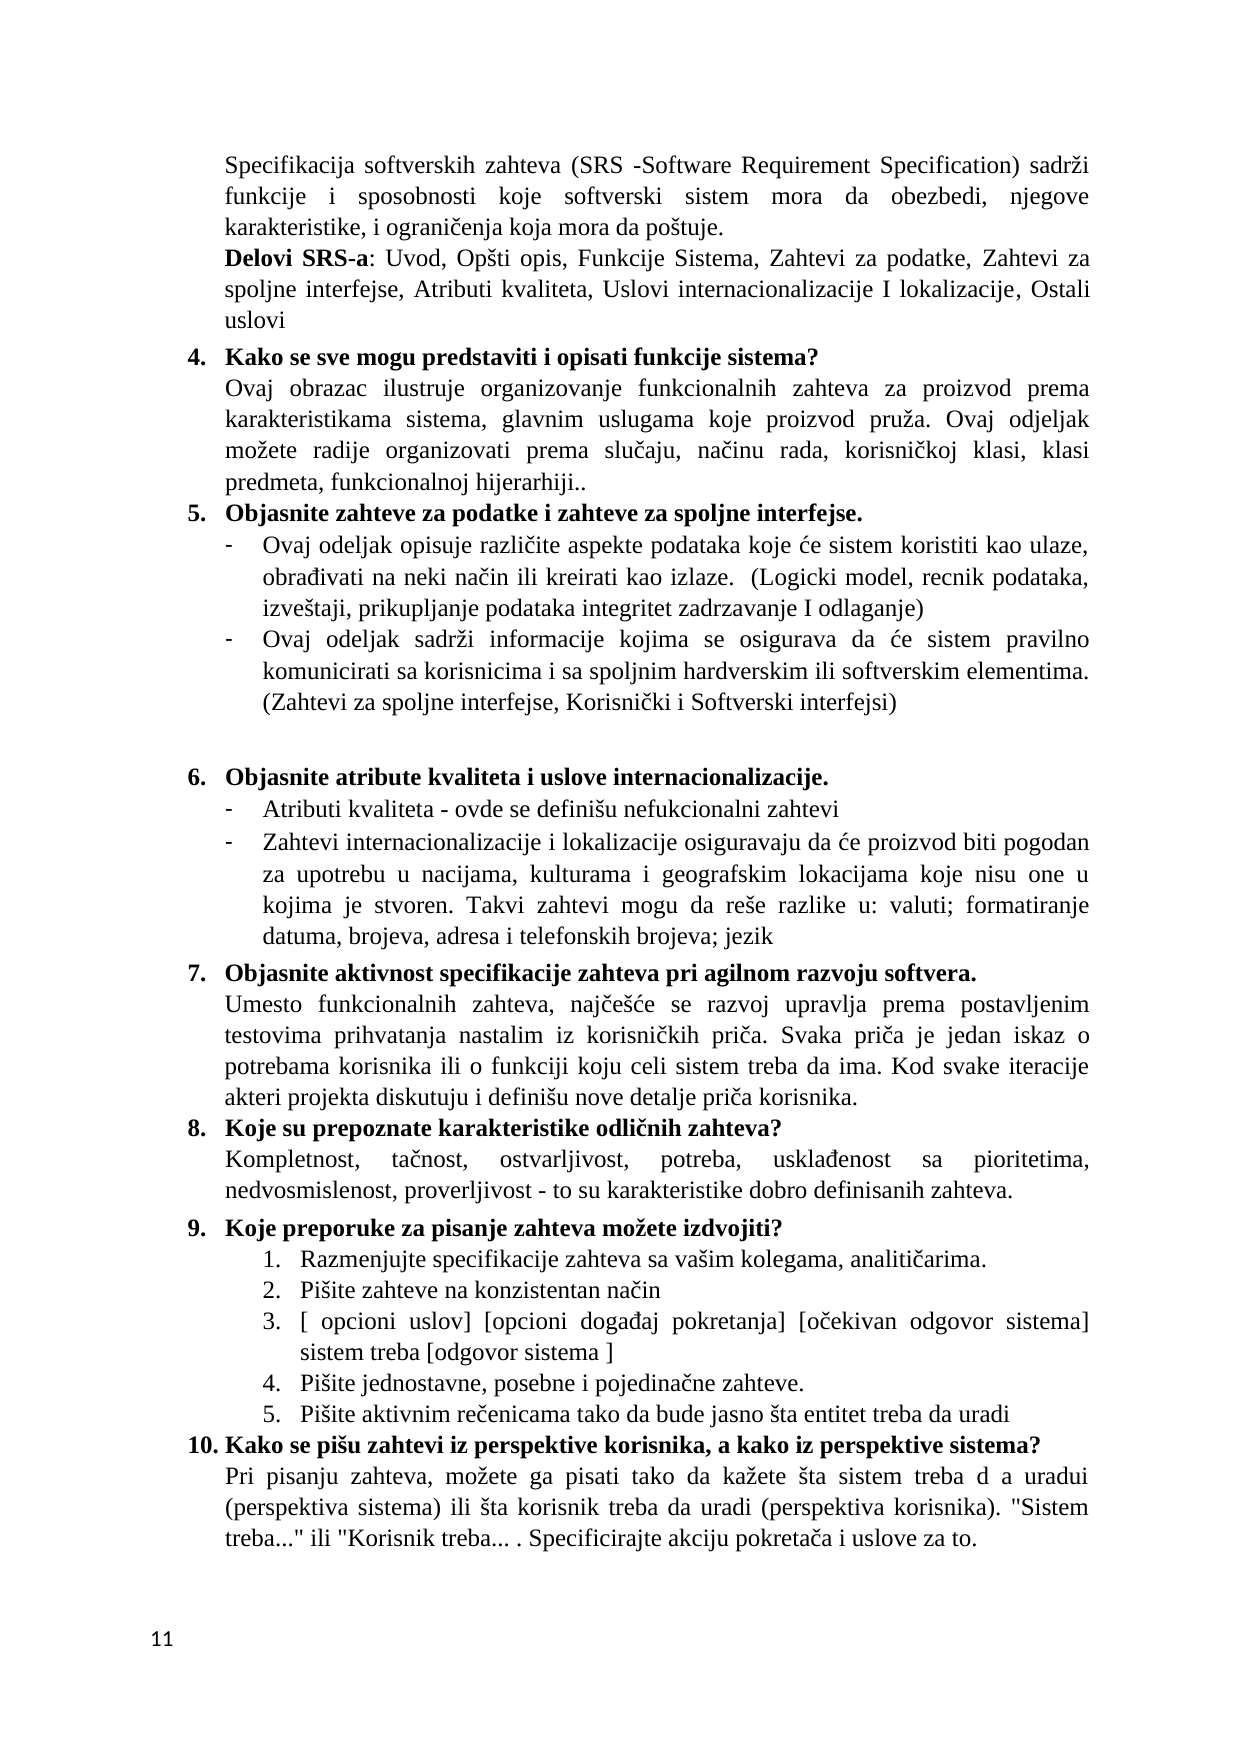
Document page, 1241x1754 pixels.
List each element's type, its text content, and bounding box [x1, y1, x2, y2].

list Kako se pišu zahtevi iz perspektive korisnika, a kako iz perspektive sistema? [187, 1430, 1090, 1459]
list Atributi kvaliteta - ovde se definišu nefukcionalni zahtevi [225, 793, 1090, 824]
list Koje su prepoznate karakteristike odličnih zahteva? [187, 1113, 1090, 1142]
list Ovaj odeljak opisuje različite aspekte podataka koje će sistem koristiti kao ulaze, obrađivati na neki način ili kreirati kao izlaze. (Logicki model, recnik podataka, izveštaji, prikupljanje podataka integritet zadrzavanje I odlaganje) [225, 529, 1090, 621]
list Ovaj obrazac ilustruje organizovanje funkcionalnih zahteva za proizvod prema karakteristikama sistema, glavnim uslugama koje proizvod pruža. Ovaj odjeljak možete radije organizovati prema slučaju, načinu rada, korisničkoj klasi, klasi predmeta, funkcionalnoj hijerarhiji.. [225, 373, 1090, 495]
list Delovi SRS-a: Uvod, Opšti opis, Funkcije Sistema, Zahtevi za podatke, Zahtevi za spoljne interfejse, Atributi kvaliteta, Uslovi internacionalizacije I lokalizacije, Ostali uslovi [224, 243, 1090, 334]
list Specifikacija softverskih zahteva (SRS -Software Requirement Specification) sadrži funkcije i sposobnosti koje softverski sistem mora da obezbedi, njegove karakteristike, i ograničenja koja mora da poštuje. [224, 150, 1090, 241]
list Umesto funkcionalnih zahteva, najčešće se razvoj upravlja prema postavljenim testovima prihvatanja nastalim iz korisničkih priča. Svaka priča je jedan iskaz o potrebama korisnika ili o funkciji koju celi sistem treba da ima. Kod svake iteracije akteri projekta diskutuju i definišu nove detalje priča korisnika. [224, 989, 1090, 1111]
list Objasnite zahteve za podatke i zahteve za spoljne interfejse. [187, 498, 1090, 526]
list Ovaj odeljak sadrži informacije kojima se osigurava da će sistem pravilno komunicirati sa korisnicima i sa spoljnim hardverskim ili softverskim elementima. (Zahtevi za spoljne interfejse, Korisnički i Softverski interfejsi) [225, 624, 1090, 716]
list Pišite jednostavne, posebne i pojedinačne zahteve. [262, 1368, 1090, 1397]
list Zahtevi internacionalizacije i lokalizacije osiguravaju da će proizvod biti pogodan za upotrebu u nacijama, kulturama i geografskim lokacijama koje nisu one u kojima je stvoren. Takvi zahtevi mogu da reše razlike u: valuti; formatiranje datuma, brojeva, adresa i telefonskih brojeva; jezik [225, 826, 1090, 950]
list Razmenjujte specifikacije zahteva sa vašim kolegama, analitičarima. [262, 1244, 1090, 1273]
list Pišite zahteve na konzistentan način [262, 1275, 1090, 1304]
list Objasnite aktivnost specifikacije zahteva pri agilnom razvoju softvera. [187, 958, 1090, 987]
list Pišite aktivnim rečenicama tako da bude jasno šta entitet treba da uradi [262, 1399, 1090, 1428]
list [ opcioni uslov] [opcioni događaj pokretanja] [očekivan odgovor sistema] sistem treba [odgovor sistema ] [262, 1306, 1090, 1366]
list Kompletnost, tačnost, ostvarljivost, potreba, usklađenost sa pioritetima, nedvosmislenost, proverljivost - to su karakteristike dobro definisanih zahteva. [225, 1144, 1090, 1204]
list Pri pisanju zahteva, možete ga pisati tako da kažete šta sistem treba d a uradui (perspektiva sistema) ili šta korisnik treba da uradi (perspektiva korisnika). "Sistem treba..." ili "Korisnik treba... . Specificirajte akciju pokretača i uslove za to. [225, 1461, 1090, 1552]
list Kako se sve mogu predstaviti i opisati funkcije sistema? [187, 342, 1090, 371]
list Koje preporuke za pisanje zahteva možete izdvojiti? [187, 1213, 1090, 1242]
list Objasnite atribute kvaliteta i uslove internacionalizacije. [187, 762, 1090, 791]
